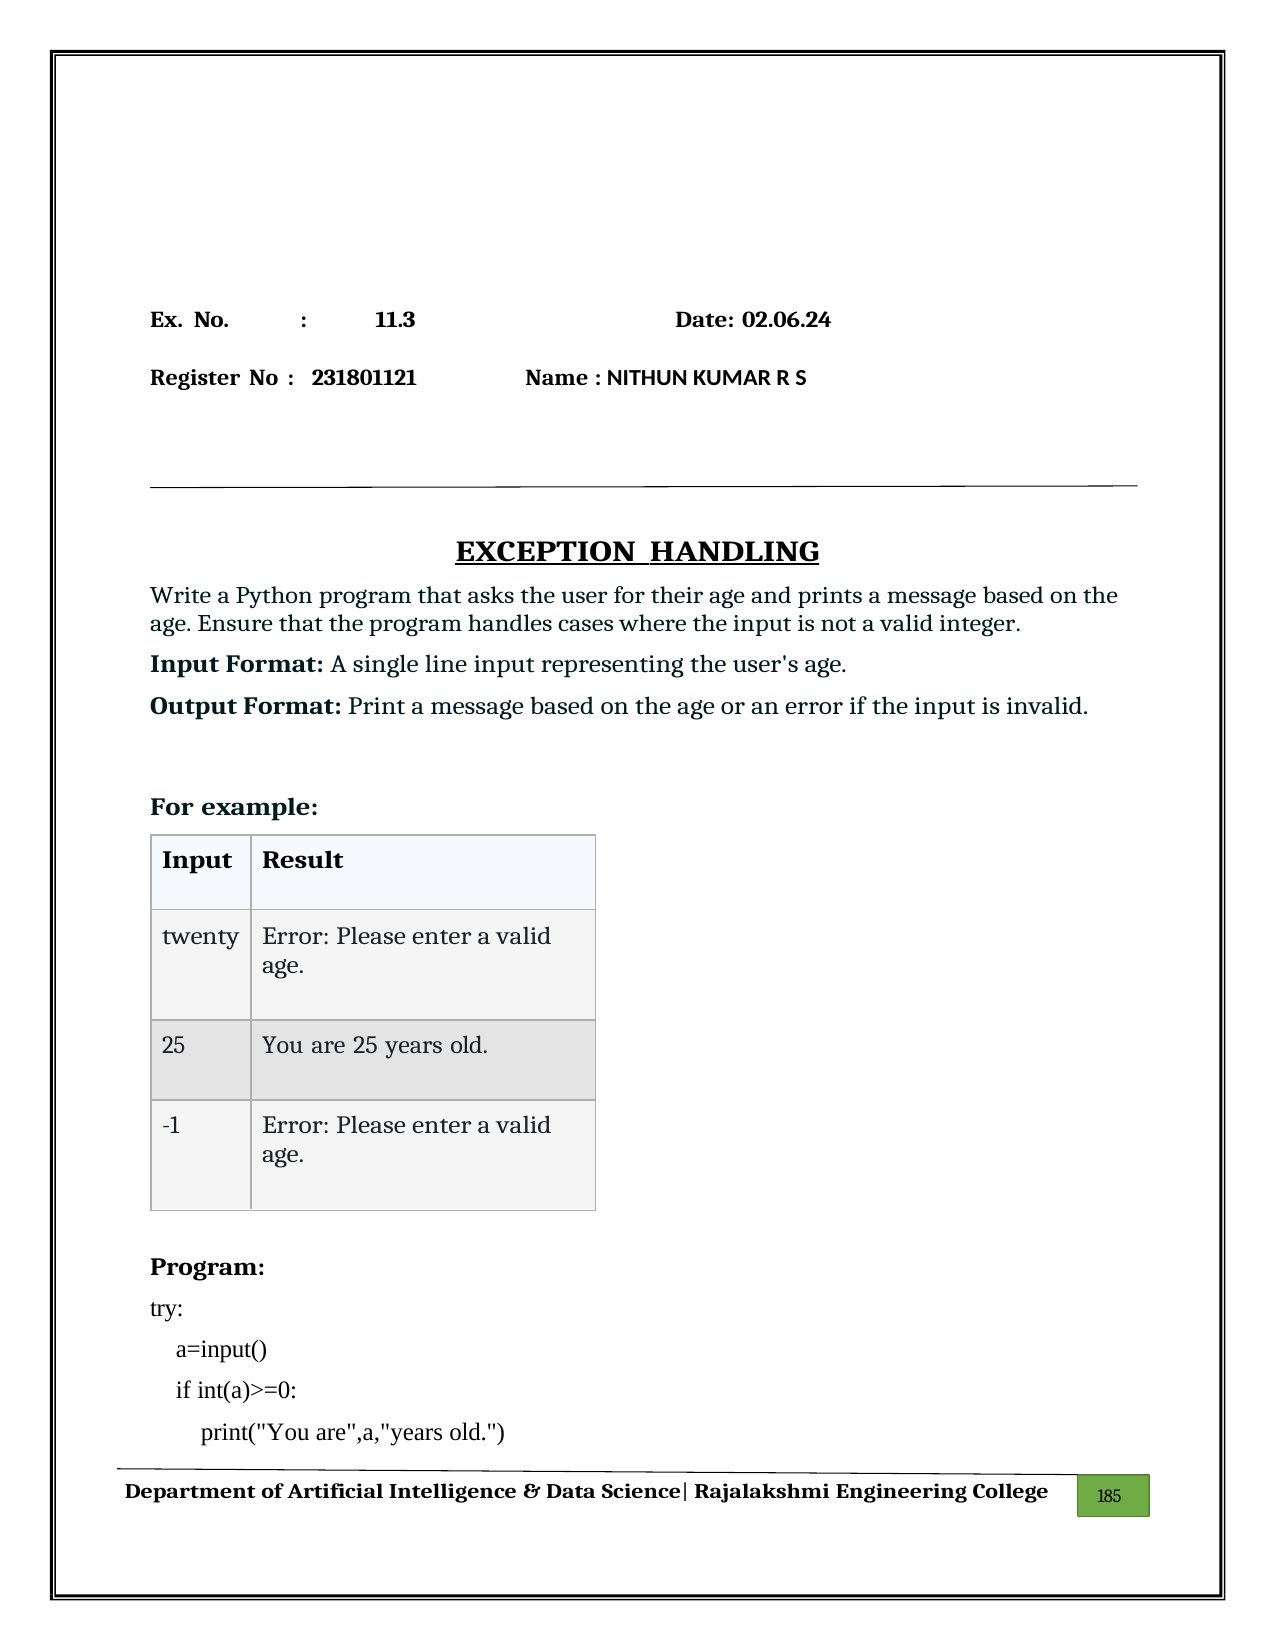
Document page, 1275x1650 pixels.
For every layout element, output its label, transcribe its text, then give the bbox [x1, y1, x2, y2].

text Program: [150, 1252, 1135, 1281]
table_cell Error: Please enter a valid age. [252, 910, 595, 1019]
text Input Format: A single line input representing the user's age. [150, 650, 1135, 678]
table_cell You are 25 years old. [252, 1021, 595, 1099]
text For example: [150, 793, 1135, 822]
table_cell 25 [152, 1021, 250, 1099]
table_cell twenty [152, 910, 250, 1019]
table_header Result [252, 836, 595, 909]
text if int(a)>=0: [176, 1375, 1135, 1404]
text Output Format: Print a message based on the age or an error if the input is invalid. [150, 692, 1094, 721]
text a=input() [176, 1334, 1135, 1363]
text Ex. No. : 11.3 Date: 02.06.24 [150, 307, 1135, 333]
table_header Input [152, 836, 250, 909]
table_cell Error: Please enter a valid age. [252, 1101, 595, 1209]
text try: [150, 1293, 1135, 1322]
text Write a Python program that asks the user for their age and prints a message based on the age. Ensure that the program handles cases where the input is not a valid integer. [150, 582, 1135, 637]
text print("You are",a,"years old.") [201, 1417, 1135, 1446]
subtitle EXCEPTION HANDLING [168, 535, 1106, 568]
table_cell -1 [152, 1101, 250, 1209]
text Register No : 231801121 Name : NITHUN KUMAR R S [150, 363, 1135, 391]
